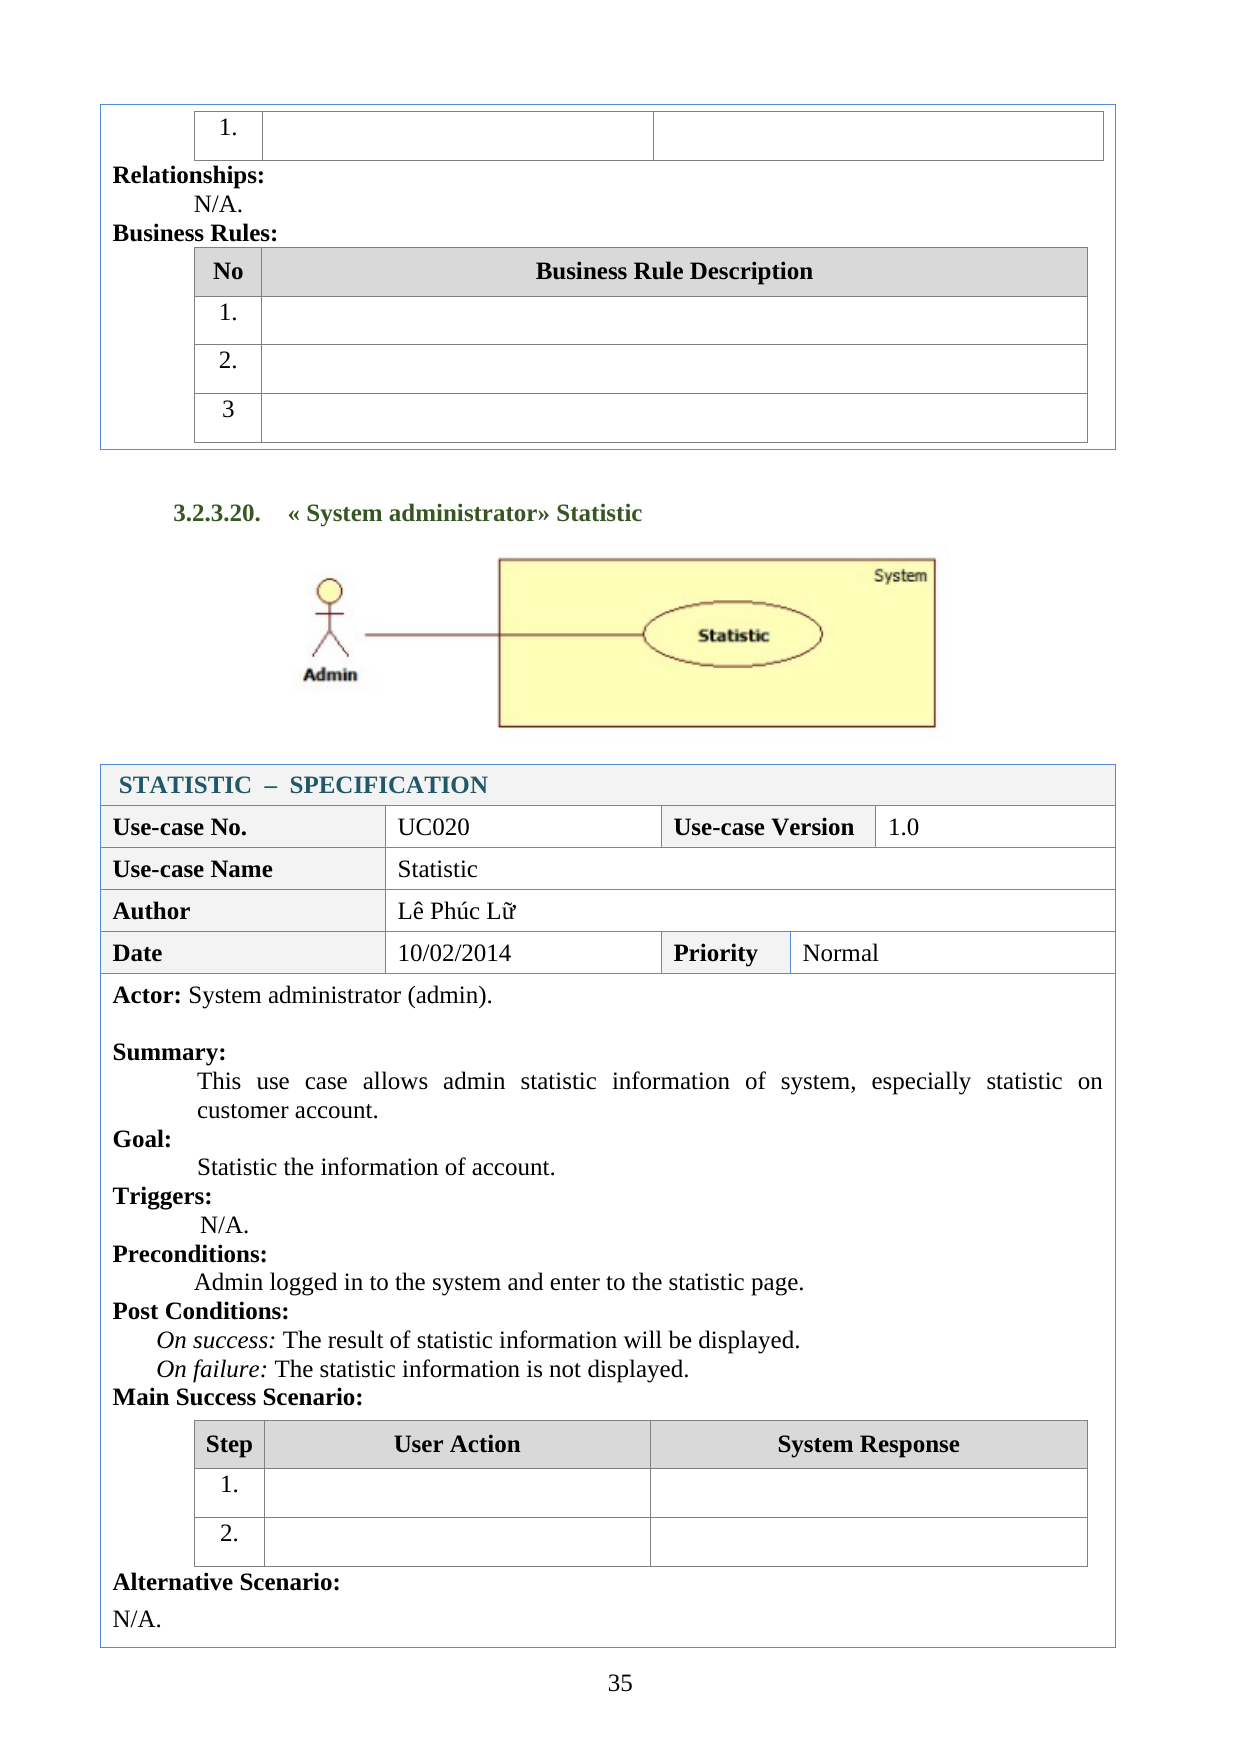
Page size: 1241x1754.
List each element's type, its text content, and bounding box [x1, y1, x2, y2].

table_header STATISTIC – SPECIFICATION [101, 765, 1115, 805]
table_cell Normal [791, 932, 1115, 973]
table_cell Use-case Version [662, 806, 875, 847]
subtitle « System administrator» Statistic [261, 498, 1128, 527]
table_cell Lê Phúc Lữ [386, 890, 1115, 931]
table_cell Use-case No. [101, 806, 385, 847]
picture [291, 541, 949, 745]
table_cell Date [101, 932, 385, 973]
table_cell 1.0 [876, 806, 1115, 847]
table_cell UC020 [386, 806, 661, 847]
table_cell Statistic [386, 848, 1115, 889]
table_cell 10/02/2014 [386, 932, 661, 973]
table_cell Use-case Name [101, 848, 385, 889]
table_cell Priority [662, 932, 790, 973]
table_cell Author [101, 890, 385, 931]
